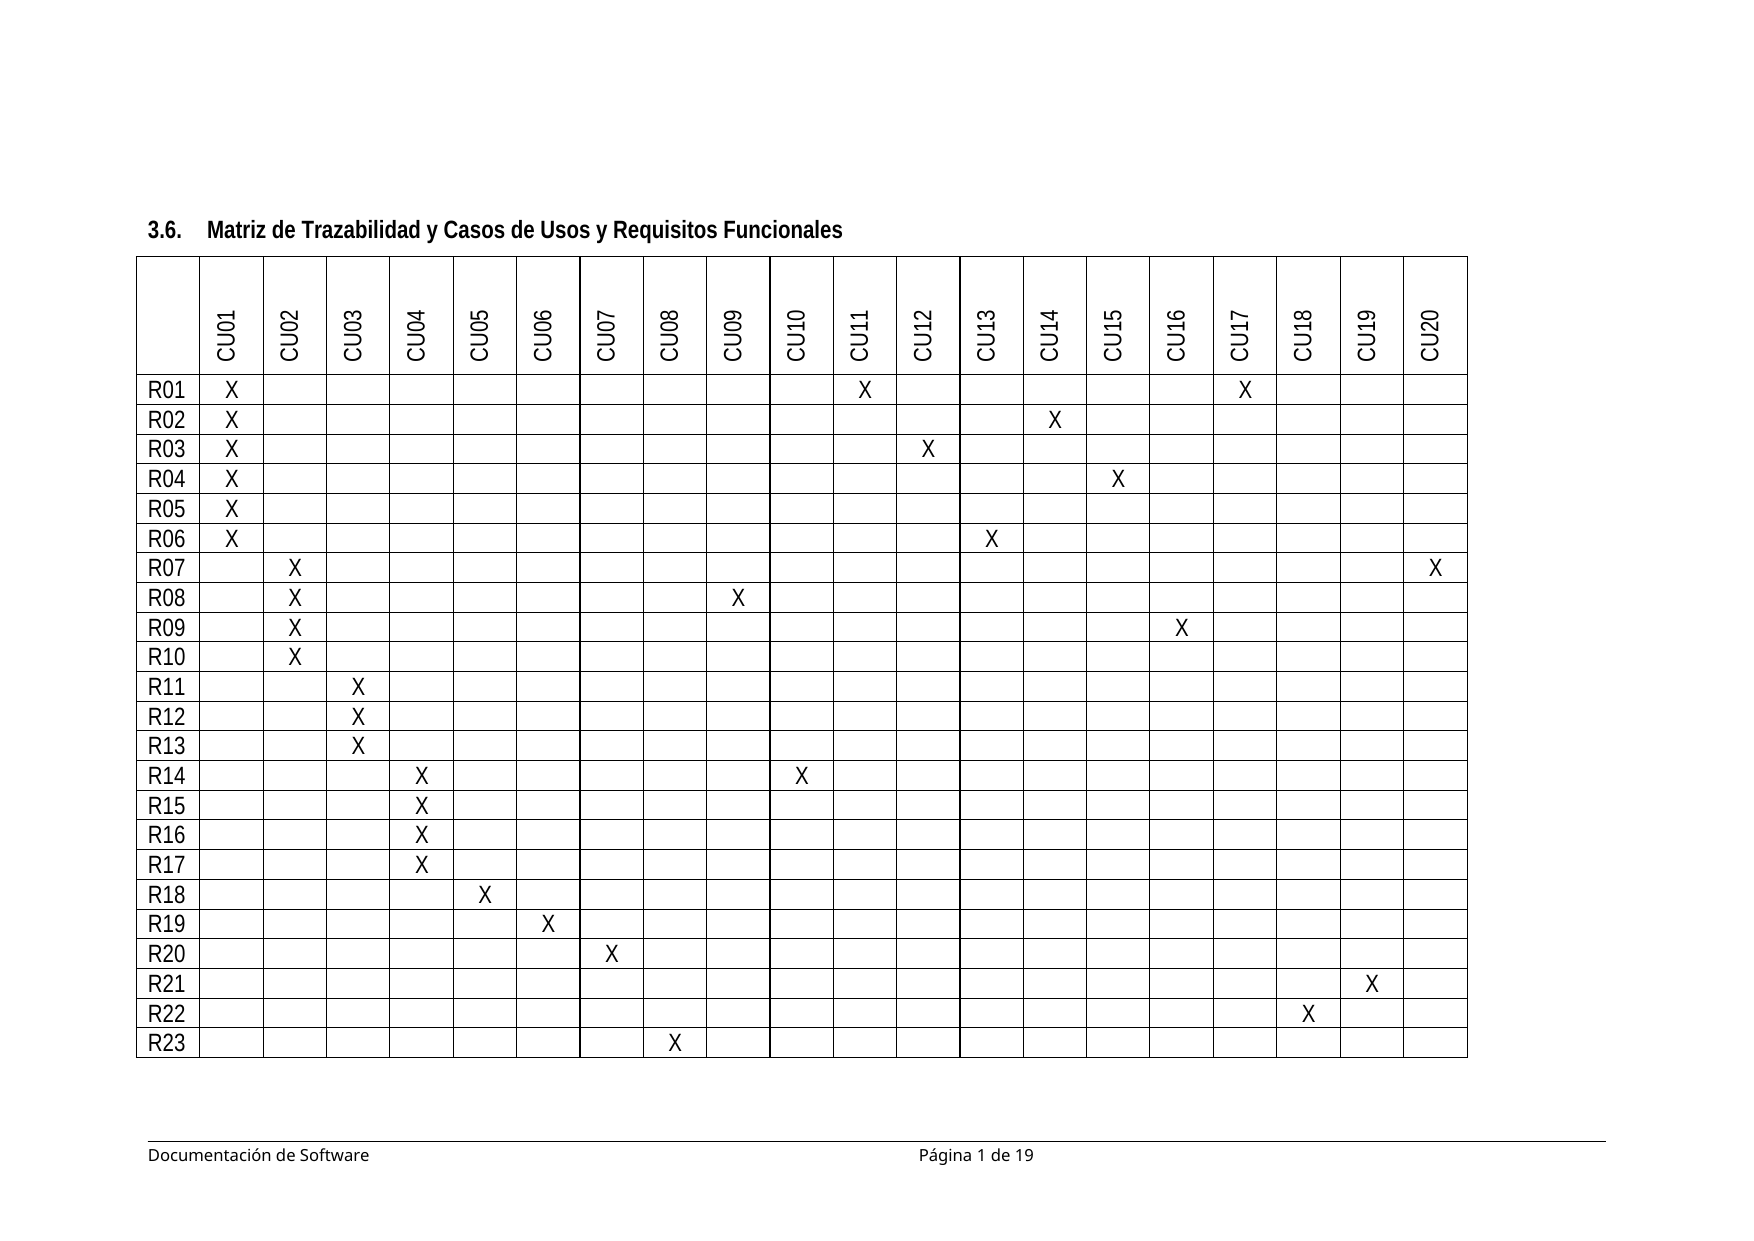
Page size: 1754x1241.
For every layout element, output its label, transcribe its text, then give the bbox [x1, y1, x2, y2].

table_cell R19 [137, 910, 199, 938]
table_cell [834, 583, 896, 612]
table_cell [1277, 524, 1340, 552]
table_cell [390, 969, 453, 997]
table_cell [390, 999, 453, 1027]
table_cell [1214, 553, 1276, 582]
table_cell [644, 405, 706, 433]
table_cell [834, 524, 896, 552]
table_cell [390, 642, 453, 671]
table_cell [897, 375, 959, 404]
table_cell [1404, 910, 1467, 938]
table_cell [1341, 910, 1403, 938]
table_cell X [1214, 375, 1276, 404]
table_cell [1087, 820, 1149, 849]
table_cell [1341, 435, 1403, 463]
table_cell [390, 405, 453, 433]
table_cell [961, 553, 1023, 582]
table_header CU15 [1087, 257, 1149, 374]
table_cell X [390, 791, 453, 819]
table_cell [1404, 672, 1467, 701]
table_cell [771, 1028, 833, 1057]
table_cell [1087, 524, 1149, 552]
table_cell [200, 731, 263, 760]
table_cell [1024, 999, 1086, 1027]
table_cell [581, 999, 643, 1027]
table_cell [1277, 910, 1340, 938]
table_cell [581, 464, 643, 493]
table_cell [517, 880, 579, 908]
table_cell [264, 880, 326, 908]
table_cell R22 [137, 999, 199, 1027]
table_cell [1087, 999, 1149, 1027]
table_cell [200, 910, 263, 938]
table_cell [1404, 731, 1467, 760]
table_cell [961, 939, 1023, 968]
table_cell [1024, 702, 1086, 730]
table_cell [517, 939, 579, 968]
table_cell [327, 969, 389, 997]
table_cell [707, 375, 769, 404]
table_cell R18 [137, 880, 199, 908]
table_cell [1404, 761, 1467, 790]
table_header CU11 [834, 257, 896, 374]
table_header CU13 [961, 257, 1023, 374]
table_cell [1214, 435, 1276, 463]
table_cell [390, 553, 453, 582]
table_cell [454, 524, 516, 552]
table_cell [200, 880, 263, 908]
table_cell [1214, 613, 1276, 641]
table_cell [581, 791, 643, 819]
table_cell [1214, 999, 1276, 1027]
table_cell [390, 464, 453, 493]
table_cell [1024, 910, 1086, 938]
table_cell R07 [137, 553, 199, 582]
table_cell [454, 791, 516, 819]
table_cell [961, 880, 1023, 908]
table_cell [1341, 642, 1403, 671]
table_cell [517, 583, 579, 612]
table_cell [1341, 761, 1403, 790]
table_cell [1277, 405, 1340, 433]
table_cell [771, 850, 833, 879]
table_cell [771, 880, 833, 908]
table_cell [1087, 850, 1149, 879]
table_cell [264, 405, 326, 433]
table_cell [1087, 613, 1149, 641]
table_cell [961, 791, 1023, 819]
table_cell R17 [137, 850, 199, 879]
table_cell [581, 850, 643, 879]
table_cell [581, 672, 643, 701]
table_cell [200, 969, 263, 997]
table_header CU07 [581, 257, 643, 374]
table_cell [1341, 791, 1403, 819]
table_cell [1341, 850, 1403, 879]
table_cell [897, 642, 959, 671]
table_cell [1404, 583, 1467, 612]
table_cell [1150, 494, 1213, 522]
table_cell [1087, 375, 1149, 404]
table_cell [264, 494, 326, 522]
table_cell [517, 702, 579, 730]
table_cell [897, 791, 959, 819]
table_cell [517, 405, 579, 433]
table_cell [961, 999, 1023, 1027]
table_cell X [390, 850, 453, 879]
table_cell [200, 820, 263, 849]
table_cell X [264, 553, 326, 582]
table_cell [200, 613, 263, 641]
table_cell [1150, 524, 1213, 552]
table_cell [1150, 761, 1213, 790]
table_cell [454, 583, 516, 612]
table_cell [1087, 583, 1149, 612]
table_cell [834, 435, 896, 463]
table_cell [1214, 910, 1276, 938]
table_cell [897, 405, 959, 433]
table_cell [897, 850, 959, 879]
table_cell [581, 731, 643, 760]
table_header CU06 [517, 257, 579, 374]
table_cell [1214, 702, 1276, 730]
table_cell [264, 850, 326, 879]
table_cell [200, 761, 263, 790]
table_cell [517, 731, 579, 760]
table_cell [644, 553, 706, 582]
table_cell [834, 910, 896, 938]
table_cell R11 [137, 672, 199, 701]
table_cell [1087, 435, 1149, 463]
table_cell [1024, 613, 1086, 641]
table_cell [1024, 583, 1086, 612]
table_cell [1277, 613, 1340, 641]
table_cell [644, 999, 706, 1027]
table_cell [454, 999, 516, 1027]
table_cell [454, 910, 516, 938]
table_cell [1024, 672, 1086, 701]
table_cell [707, 850, 769, 879]
table_cell [517, 761, 579, 790]
table_cell [200, 583, 263, 612]
table_cell [1404, 969, 1467, 997]
table_cell [581, 1028, 643, 1057]
table_cell [1277, 435, 1340, 463]
table_cell X [454, 880, 516, 908]
table_cell [327, 435, 389, 463]
table_cell [897, 494, 959, 522]
table_cell [1150, 375, 1213, 404]
table_cell [327, 1028, 389, 1057]
table_cell [264, 435, 326, 463]
table_cell [581, 375, 643, 404]
table_cell [897, 880, 959, 908]
table_cell [390, 524, 453, 552]
table_cell [1150, 553, 1213, 582]
table_cell [1341, 405, 1403, 433]
table_cell [771, 672, 833, 701]
table_cell [771, 731, 833, 760]
table_cell [771, 375, 833, 404]
table_cell [264, 464, 326, 493]
table_cell [707, 820, 769, 849]
table_cell [1404, 939, 1467, 968]
table_cell [517, 435, 579, 463]
table_cell [1087, 910, 1149, 938]
table_cell [834, 553, 896, 582]
table_cell [1341, 524, 1403, 552]
table_cell [1214, 642, 1276, 671]
table_cell X [897, 435, 959, 463]
table_header CU18 [1277, 257, 1340, 374]
table_cell [644, 583, 706, 612]
table_cell [897, 969, 959, 997]
table_cell X [1277, 999, 1340, 1027]
table_cell [707, 969, 769, 997]
table_cell X [1087, 464, 1149, 493]
table_cell [390, 880, 453, 908]
table_cell [581, 969, 643, 997]
table_cell [707, 999, 769, 1027]
table_cell [1024, 524, 1086, 552]
table_cell R20 [137, 939, 199, 968]
table_cell [581, 405, 643, 433]
table_cell [1024, 375, 1086, 404]
table_cell X [1341, 969, 1403, 997]
table_cell [771, 524, 833, 552]
table_cell [1277, 761, 1340, 790]
table_cell [327, 553, 389, 582]
table_cell [1277, 583, 1340, 612]
table_cell [1277, 820, 1340, 849]
table_cell [517, 999, 579, 1027]
table_cell [581, 553, 643, 582]
table_cell [200, 999, 263, 1027]
table_cell [327, 939, 389, 968]
table_cell X [264, 583, 326, 612]
table_cell [1214, 524, 1276, 552]
table_cell [327, 820, 389, 849]
table_cell [644, 820, 706, 849]
table_cell [1341, 731, 1403, 760]
table_cell [961, 642, 1023, 671]
table_cell [771, 939, 833, 968]
table_cell [581, 524, 643, 552]
table_cell [1024, 880, 1086, 908]
table_cell [264, 820, 326, 849]
table_cell [644, 524, 706, 552]
table_cell [1277, 375, 1340, 404]
table_cell R09 [137, 613, 199, 641]
table_cell [1341, 375, 1403, 404]
table_cell [327, 761, 389, 790]
table_cell [1150, 820, 1213, 849]
table_cell [1087, 405, 1149, 433]
table_cell [1277, 939, 1340, 968]
table_cell [517, 613, 579, 641]
table_cell [264, 939, 326, 968]
table_cell [1214, 939, 1276, 968]
table_cell [1404, 375, 1467, 404]
table_cell [644, 375, 706, 404]
table_cell [897, 910, 959, 938]
table_header [137, 257, 199, 374]
table_cell [1341, 583, 1403, 612]
table_cell [897, 524, 959, 552]
table_cell [771, 642, 833, 671]
table_cell [327, 524, 389, 552]
table_cell [1087, 731, 1149, 760]
table_header CU08 [644, 257, 706, 374]
table_cell [771, 820, 833, 849]
table_cell [834, 850, 896, 879]
table_cell [517, 672, 579, 701]
table_cell [707, 939, 769, 968]
table_cell [1277, 672, 1340, 701]
table_cell [644, 702, 706, 730]
table_cell [1150, 880, 1213, 908]
table_cell [1024, 820, 1086, 849]
table_cell [771, 999, 833, 1027]
table_cell R23 [137, 1028, 199, 1057]
table_header CU16 [1150, 257, 1213, 374]
table_cell [961, 731, 1023, 760]
table_cell [1150, 405, 1213, 433]
table_cell [517, 524, 579, 552]
table_cell [1024, 494, 1086, 522]
table_cell [454, 761, 516, 790]
table_cell [1404, 820, 1467, 849]
table_cell [1404, 702, 1467, 730]
table_cell [327, 464, 389, 493]
table_cell [961, 969, 1023, 997]
table_cell [644, 494, 706, 522]
table_cell [1024, 969, 1086, 997]
table_cell [961, 910, 1023, 938]
table_cell [200, 791, 263, 819]
table_cell [1277, 850, 1340, 879]
table_cell [961, 405, 1023, 433]
table_cell [1341, 820, 1403, 849]
table_cell [707, 464, 769, 493]
table_cell [961, 761, 1023, 790]
table_cell [961, 613, 1023, 641]
table_cell [1150, 999, 1213, 1027]
table_cell [1404, 1028, 1467, 1057]
table_cell [581, 494, 643, 522]
table_cell [1214, 464, 1276, 493]
table_cell [707, 791, 769, 819]
table_cell [1150, 939, 1213, 968]
table_cell [1024, 850, 1086, 879]
table_cell [644, 435, 706, 463]
table_cell [1214, 1028, 1276, 1057]
table_cell [1087, 939, 1149, 968]
table_cell X [1404, 553, 1467, 582]
table_cell [771, 969, 833, 997]
table_cell [1277, 494, 1340, 522]
table_cell [327, 375, 389, 404]
table_cell [264, 791, 326, 819]
table_cell [264, 672, 326, 701]
table_cell [834, 731, 896, 760]
table_cell [581, 880, 643, 908]
table_cell [1087, 553, 1149, 582]
table_cell [200, 1028, 263, 1057]
table_cell [1404, 464, 1467, 493]
table_cell [264, 1028, 326, 1057]
table_cell [961, 672, 1023, 701]
table_cell [1341, 702, 1403, 730]
table_cell R10 [137, 642, 199, 671]
table_cell [1341, 999, 1403, 1027]
table_cell [390, 731, 453, 760]
table_cell [1404, 791, 1467, 819]
table_cell [771, 464, 833, 493]
table_cell X [264, 613, 326, 641]
table_cell [1214, 405, 1276, 433]
table_cell [327, 880, 389, 908]
table_cell [454, 820, 516, 849]
table_header CU10 [771, 257, 833, 374]
table_cell [897, 820, 959, 849]
table_cell [327, 583, 389, 612]
table_cell [1277, 553, 1340, 582]
table_cell [581, 642, 643, 671]
table_cell [1404, 613, 1467, 641]
table_cell [1277, 731, 1340, 760]
table_cell [1214, 791, 1276, 819]
table_cell [264, 524, 326, 552]
table_cell [454, 672, 516, 701]
table_cell [1024, 553, 1086, 582]
table_cell [1087, 642, 1149, 671]
table_cell [454, 731, 516, 760]
table_cell [581, 435, 643, 463]
table_cell [771, 435, 833, 463]
table_cell [581, 702, 643, 730]
table_cell [517, 494, 579, 522]
table_cell R08 [137, 583, 199, 612]
table_cell [200, 939, 263, 968]
table_cell [327, 791, 389, 819]
table_cell [834, 939, 896, 968]
table_cell [834, 494, 896, 522]
table_cell X [1024, 405, 1086, 433]
table_cell X [517, 910, 579, 938]
table_cell X [327, 731, 389, 760]
table_cell [1087, 969, 1149, 997]
table_cell [517, 553, 579, 582]
table_cell [1214, 494, 1276, 522]
table_cell [1150, 583, 1213, 612]
table_cell [834, 761, 896, 790]
table_cell [1214, 583, 1276, 612]
table_cell [1341, 464, 1403, 493]
table_cell [897, 1028, 959, 1057]
table_cell X [1150, 613, 1213, 641]
table_cell [390, 672, 453, 701]
table_cell [834, 1028, 896, 1057]
table_cell [1404, 405, 1467, 433]
table_cell [1150, 731, 1213, 760]
table_cell [644, 880, 706, 908]
table_cell [1024, 435, 1086, 463]
table_header CU03 [327, 257, 389, 374]
table_cell [771, 910, 833, 938]
table_cell [1341, 494, 1403, 522]
table_cell R14 [137, 761, 199, 790]
table_cell [644, 642, 706, 671]
table_cell R03 [137, 435, 199, 463]
table_cell [1404, 524, 1467, 552]
table_cell [1277, 464, 1340, 493]
table_cell [1214, 672, 1276, 701]
table_cell X [327, 672, 389, 701]
table_cell [390, 583, 453, 612]
table_cell [707, 761, 769, 790]
table_cell [1214, 969, 1276, 997]
table_cell [1404, 880, 1467, 908]
table_cell R05 [137, 494, 199, 522]
table_cell [1404, 850, 1467, 879]
table_cell [1087, 880, 1149, 908]
table_cell [1214, 761, 1276, 790]
table_cell [771, 494, 833, 522]
table_cell X [771, 761, 833, 790]
table_cell [897, 583, 959, 612]
table_cell X [707, 583, 769, 612]
table_cell [1150, 702, 1213, 730]
table_cell [200, 850, 263, 879]
table_cell [517, 642, 579, 671]
table_cell [707, 642, 769, 671]
table_cell [1341, 672, 1403, 701]
table_cell [707, 494, 769, 522]
table_cell [517, 1028, 579, 1057]
table_cell [454, 405, 516, 433]
table_cell X [581, 939, 643, 968]
table_cell [454, 702, 516, 730]
table_cell [834, 672, 896, 701]
table_cell [644, 761, 706, 790]
table_cell [264, 702, 326, 730]
table_cell [327, 494, 389, 522]
table_cell [644, 910, 706, 938]
table_cell [897, 761, 959, 790]
table_cell [581, 820, 643, 849]
table_cell [1404, 642, 1467, 671]
table_cell [1150, 910, 1213, 938]
table_cell [834, 464, 896, 493]
table_cell [1277, 969, 1340, 997]
table_cell [517, 820, 579, 849]
table_cell [834, 791, 896, 819]
table_cell [1150, 791, 1213, 819]
table_cell [644, 613, 706, 641]
table_cell [454, 1028, 516, 1057]
table_cell [834, 820, 896, 849]
table_cell [707, 672, 769, 701]
table_cell X [200, 405, 263, 433]
table_cell [390, 702, 453, 730]
table_cell [1150, 435, 1213, 463]
table_cell [1277, 791, 1340, 819]
table_cell [1024, 642, 1086, 671]
table_cell [1150, 672, 1213, 701]
table_cell R02 [137, 405, 199, 433]
table_cell [264, 969, 326, 997]
table_cell [200, 553, 263, 582]
table_cell [390, 939, 453, 968]
table_cell [390, 494, 453, 522]
table_cell [390, 1028, 453, 1057]
subtitle Matriz de Trazabilidad y Casos de Usos y Requisitos Funcionales [148, 215, 1606, 243]
table_cell [327, 405, 389, 433]
table_cell [707, 880, 769, 908]
table_cell [707, 553, 769, 582]
table_cell R12 [137, 702, 199, 730]
table_header CU01 [200, 257, 263, 374]
table_cell [264, 999, 326, 1027]
table_cell [1214, 880, 1276, 908]
table_cell [390, 435, 453, 463]
table_cell [1087, 672, 1149, 701]
table_cell [771, 791, 833, 819]
table_cell [327, 999, 389, 1027]
table_cell [644, 939, 706, 968]
table_cell [707, 731, 769, 760]
table_cell [1024, 464, 1086, 493]
table_cell [897, 731, 959, 760]
table_cell [707, 1028, 769, 1057]
table_cell [390, 613, 453, 641]
table_cell [1404, 999, 1467, 1027]
table_cell [1404, 435, 1467, 463]
table_cell [1024, 731, 1086, 760]
table_cell [644, 672, 706, 701]
table_cell [1087, 702, 1149, 730]
table_cell [834, 702, 896, 730]
table_cell [200, 642, 263, 671]
table_cell [1087, 1028, 1149, 1057]
table_cell [1214, 820, 1276, 849]
table_cell [1150, 1028, 1213, 1057]
table_cell [961, 435, 1023, 463]
table_cell [327, 910, 389, 938]
table_cell [264, 731, 326, 760]
table_header CU09 [707, 257, 769, 374]
table_cell R21 [137, 969, 199, 997]
table_cell X [390, 761, 453, 790]
table_cell [897, 939, 959, 968]
table_cell [517, 791, 579, 819]
table_cell [390, 375, 453, 404]
table_header CU17 [1214, 257, 1276, 374]
table_cell [264, 910, 326, 938]
table_cell [1087, 494, 1149, 522]
table_cell [581, 761, 643, 790]
table_cell [1341, 880, 1403, 908]
table_cell [1087, 761, 1149, 790]
table_cell [264, 761, 326, 790]
table_cell [834, 969, 896, 997]
table_cell [897, 613, 959, 641]
table_header CU12 [897, 257, 959, 374]
table_cell X [200, 464, 263, 493]
table_cell [961, 494, 1023, 522]
table_cell [1214, 731, 1276, 760]
table_cell [1341, 613, 1403, 641]
table_cell [897, 672, 959, 701]
table_header CU02 [264, 257, 326, 374]
table_cell [771, 583, 833, 612]
table_cell [517, 375, 579, 404]
table_cell [454, 553, 516, 582]
table_cell [1341, 939, 1403, 968]
table_cell [454, 435, 516, 463]
table_cell [327, 613, 389, 641]
table_cell [1277, 1028, 1340, 1057]
table_cell [834, 405, 896, 433]
table_cell [454, 850, 516, 879]
table_header CU19 [1341, 257, 1403, 374]
table_cell [1150, 969, 1213, 997]
table_cell [771, 405, 833, 433]
table_cell [1214, 850, 1276, 879]
table_cell [897, 464, 959, 493]
table_cell [961, 375, 1023, 404]
table_cell [517, 464, 579, 493]
table_cell [1277, 880, 1340, 908]
table_cell [1150, 464, 1213, 493]
table_cell X [961, 524, 1023, 552]
table_cell [644, 969, 706, 997]
table_cell [454, 494, 516, 522]
table_cell [1150, 642, 1213, 671]
table_cell [707, 910, 769, 938]
table_cell [454, 642, 516, 671]
table_cell [581, 910, 643, 938]
table_cell [454, 375, 516, 404]
table_cell [834, 613, 896, 641]
table_cell [897, 702, 959, 730]
table_cell [707, 613, 769, 641]
table_cell [834, 999, 896, 1027]
table_cell [1277, 642, 1340, 671]
table_cell [897, 999, 959, 1027]
table_cell X [264, 642, 326, 671]
table_header CU04 [390, 257, 453, 374]
table_cell [1150, 850, 1213, 879]
table_cell R04 [137, 464, 199, 493]
table_cell [1024, 939, 1086, 968]
table_cell [961, 464, 1023, 493]
table_cell [834, 642, 896, 671]
table_cell [264, 375, 326, 404]
table_cell [961, 583, 1023, 612]
table_cell X [200, 524, 263, 552]
table_cell R01 [137, 375, 199, 404]
table_cell [1024, 761, 1086, 790]
table_cell [834, 880, 896, 908]
table_cell [1087, 791, 1149, 819]
table_cell [454, 939, 516, 968]
table_cell [454, 969, 516, 997]
table_cell [1404, 494, 1467, 522]
table_header CU14 [1024, 257, 1086, 374]
table_cell [1341, 1028, 1403, 1057]
table_cell [644, 791, 706, 819]
table_cell [897, 553, 959, 582]
table_cell R06 [137, 524, 199, 552]
table_cell [961, 1028, 1023, 1057]
table_cell [581, 583, 643, 612]
table_cell X [200, 494, 263, 522]
table_cell [644, 850, 706, 879]
table_cell [1341, 553, 1403, 582]
table_cell [644, 731, 706, 760]
table_cell [771, 613, 833, 641]
table_cell [327, 850, 389, 879]
table_cell [454, 613, 516, 641]
table_cell [961, 850, 1023, 879]
table_cell R15 [137, 791, 199, 819]
table_cell [644, 464, 706, 493]
table_cell [961, 702, 1023, 730]
table_cell X [834, 375, 896, 404]
table_cell [707, 435, 769, 463]
table_cell [771, 702, 833, 730]
table_cell X [200, 435, 263, 463]
table_cell [771, 553, 833, 582]
table_header CU05 [454, 257, 516, 374]
table_cell [390, 910, 453, 938]
table_cell [581, 613, 643, 641]
table_cell [517, 969, 579, 997]
table_cell [454, 464, 516, 493]
table_cell [707, 702, 769, 730]
table_cell R16 [137, 820, 199, 849]
table_cell [961, 820, 1023, 849]
table_cell R13 [137, 731, 199, 760]
table_cell [517, 850, 579, 879]
table_cell [327, 642, 389, 671]
table_cell [707, 405, 769, 433]
table_header CU20 [1404, 257, 1467, 374]
table_cell X [200, 375, 263, 404]
table_cell [200, 672, 263, 701]
table_cell [707, 524, 769, 552]
table_cell X [327, 702, 389, 730]
table_cell [1024, 1028, 1086, 1057]
table_cell X [644, 1028, 706, 1057]
table_cell [1024, 791, 1086, 819]
table_cell X [390, 820, 453, 849]
table_cell [200, 702, 263, 730]
table_cell [1277, 702, 1340, 730]
